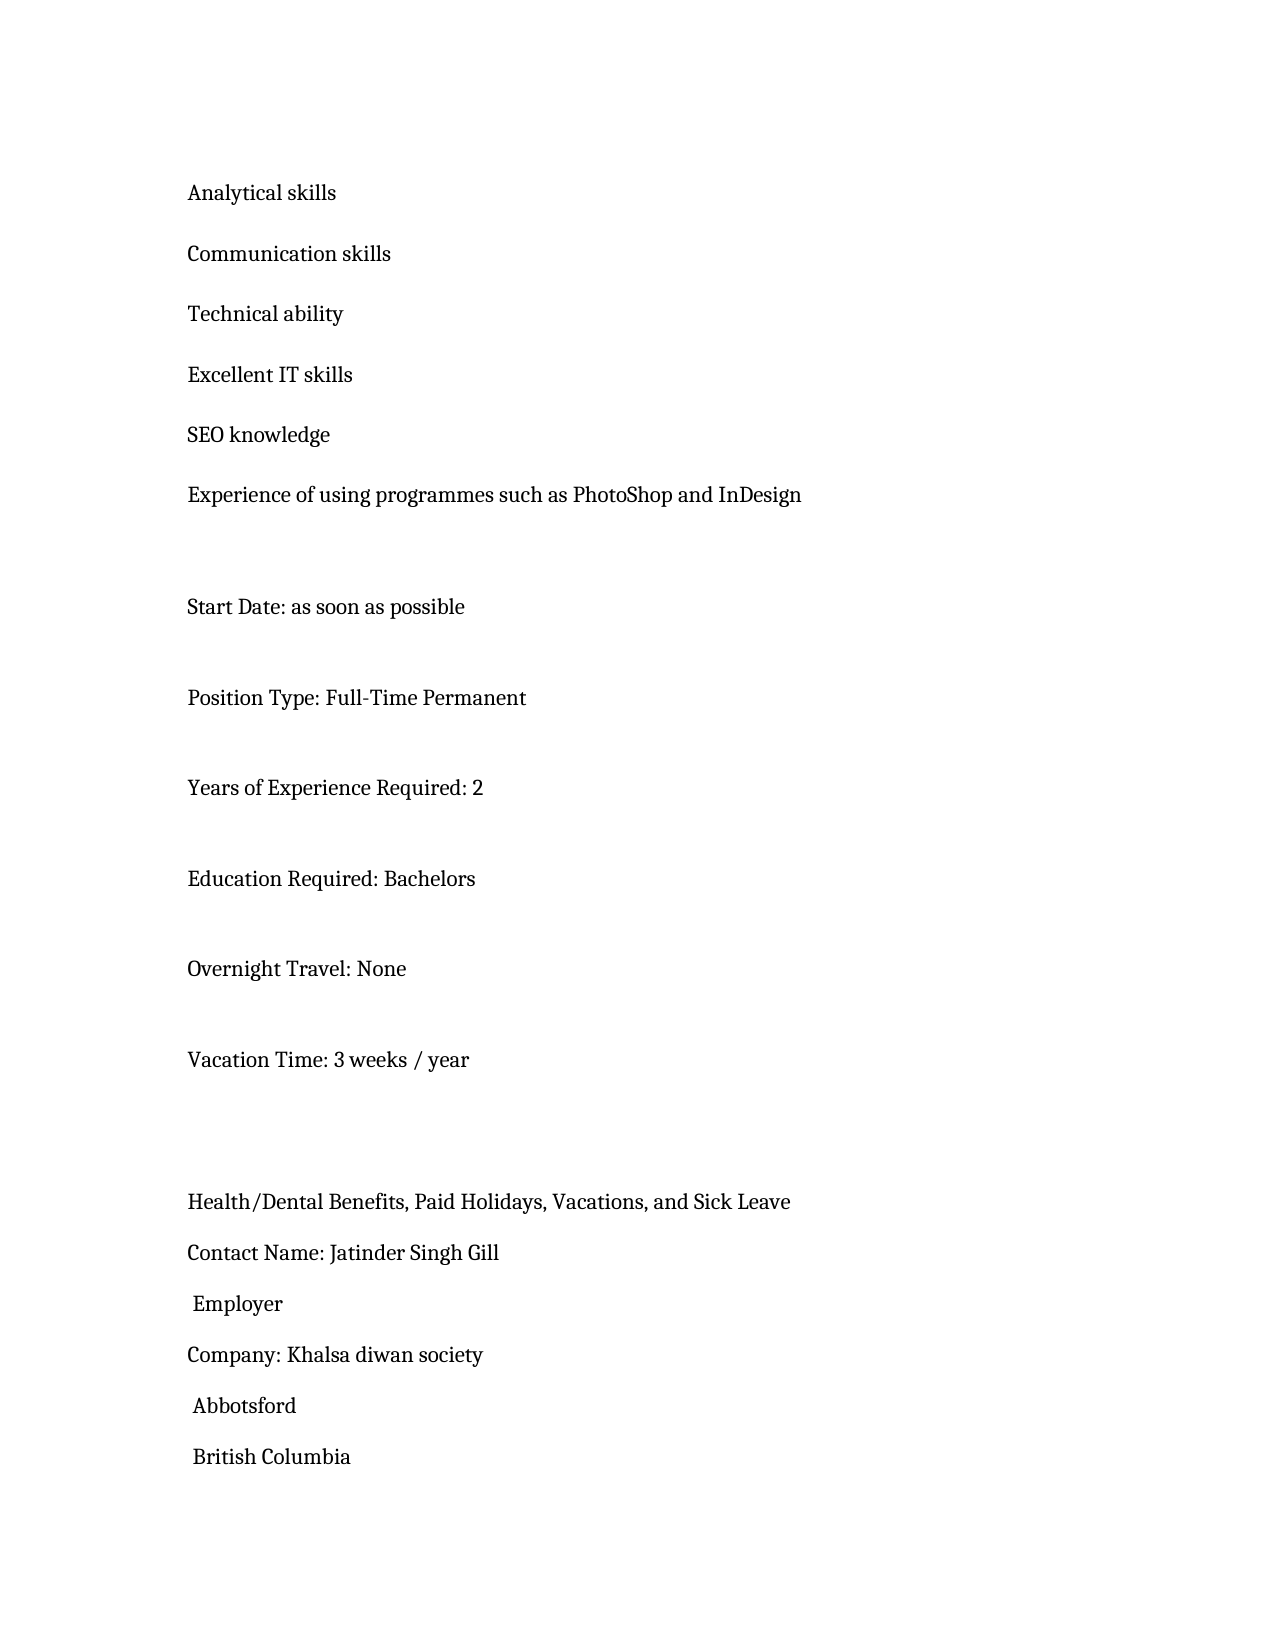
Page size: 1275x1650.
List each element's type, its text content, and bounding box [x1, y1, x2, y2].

text Employer [187, 1291, 1087, 1317]
text Start Date: as soon as possible Position Type: Full-Time Permanent Years of Experience Required: 2 Education Required: Bachelors Overnight Travel: None Vacation Time: 3 weeks / year [187, 594, 1087, 1164]
text Health/Dental Benefits, Paid Holidays, Vacations, and Sick Leave [187, 1188, 1087, 1215]
text British Columbia [187, 1444, 1087, 1470]
text Contact Name: Jatinder Singh Gill [187, 1239, 1087, 1266]
text Abbotsford [187, 1393, 1087, 1419]
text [187, 150, 1087, 569]
text Company: Khalsa diwan society [187, 1342, 1087, 1368]
